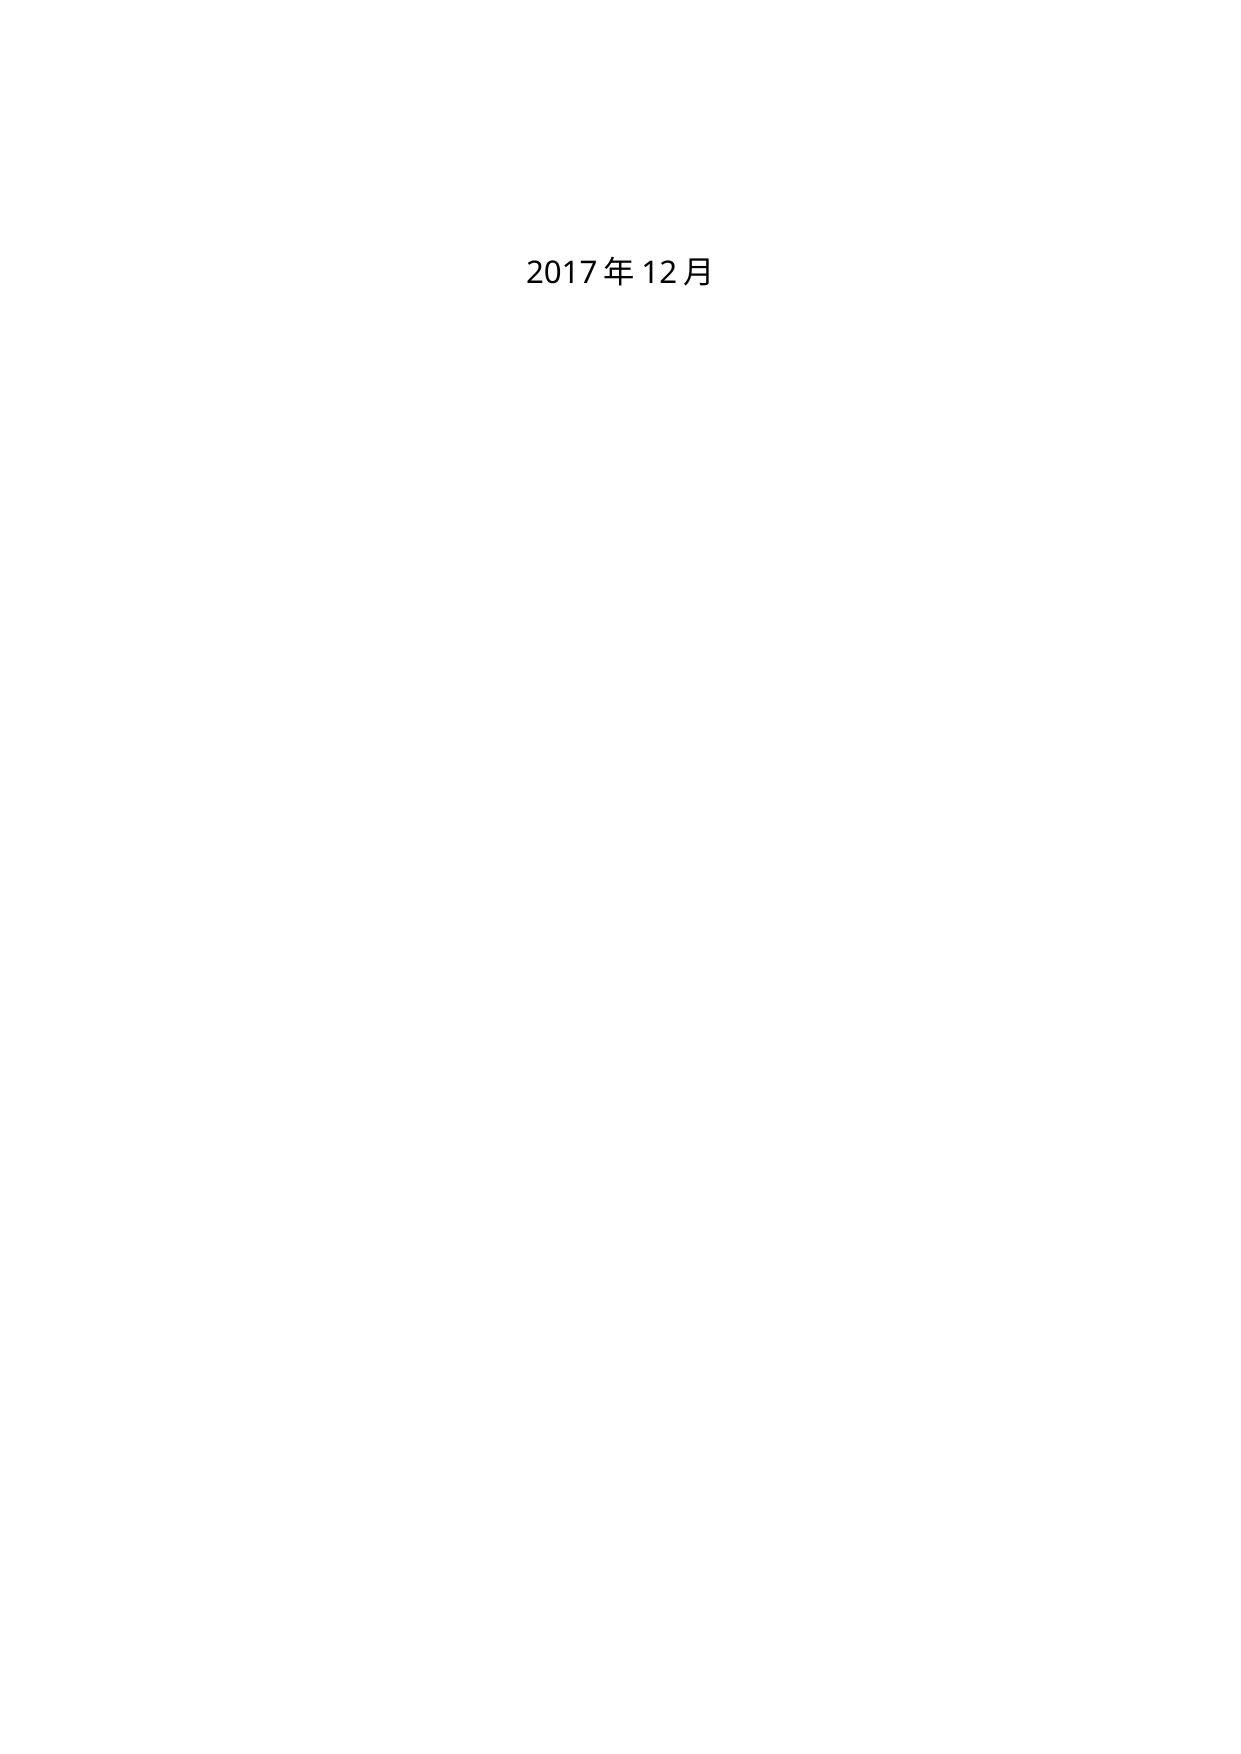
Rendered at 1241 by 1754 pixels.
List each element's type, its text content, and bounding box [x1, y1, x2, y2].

text 2017年12月 [187, 237, 1053, 302]
